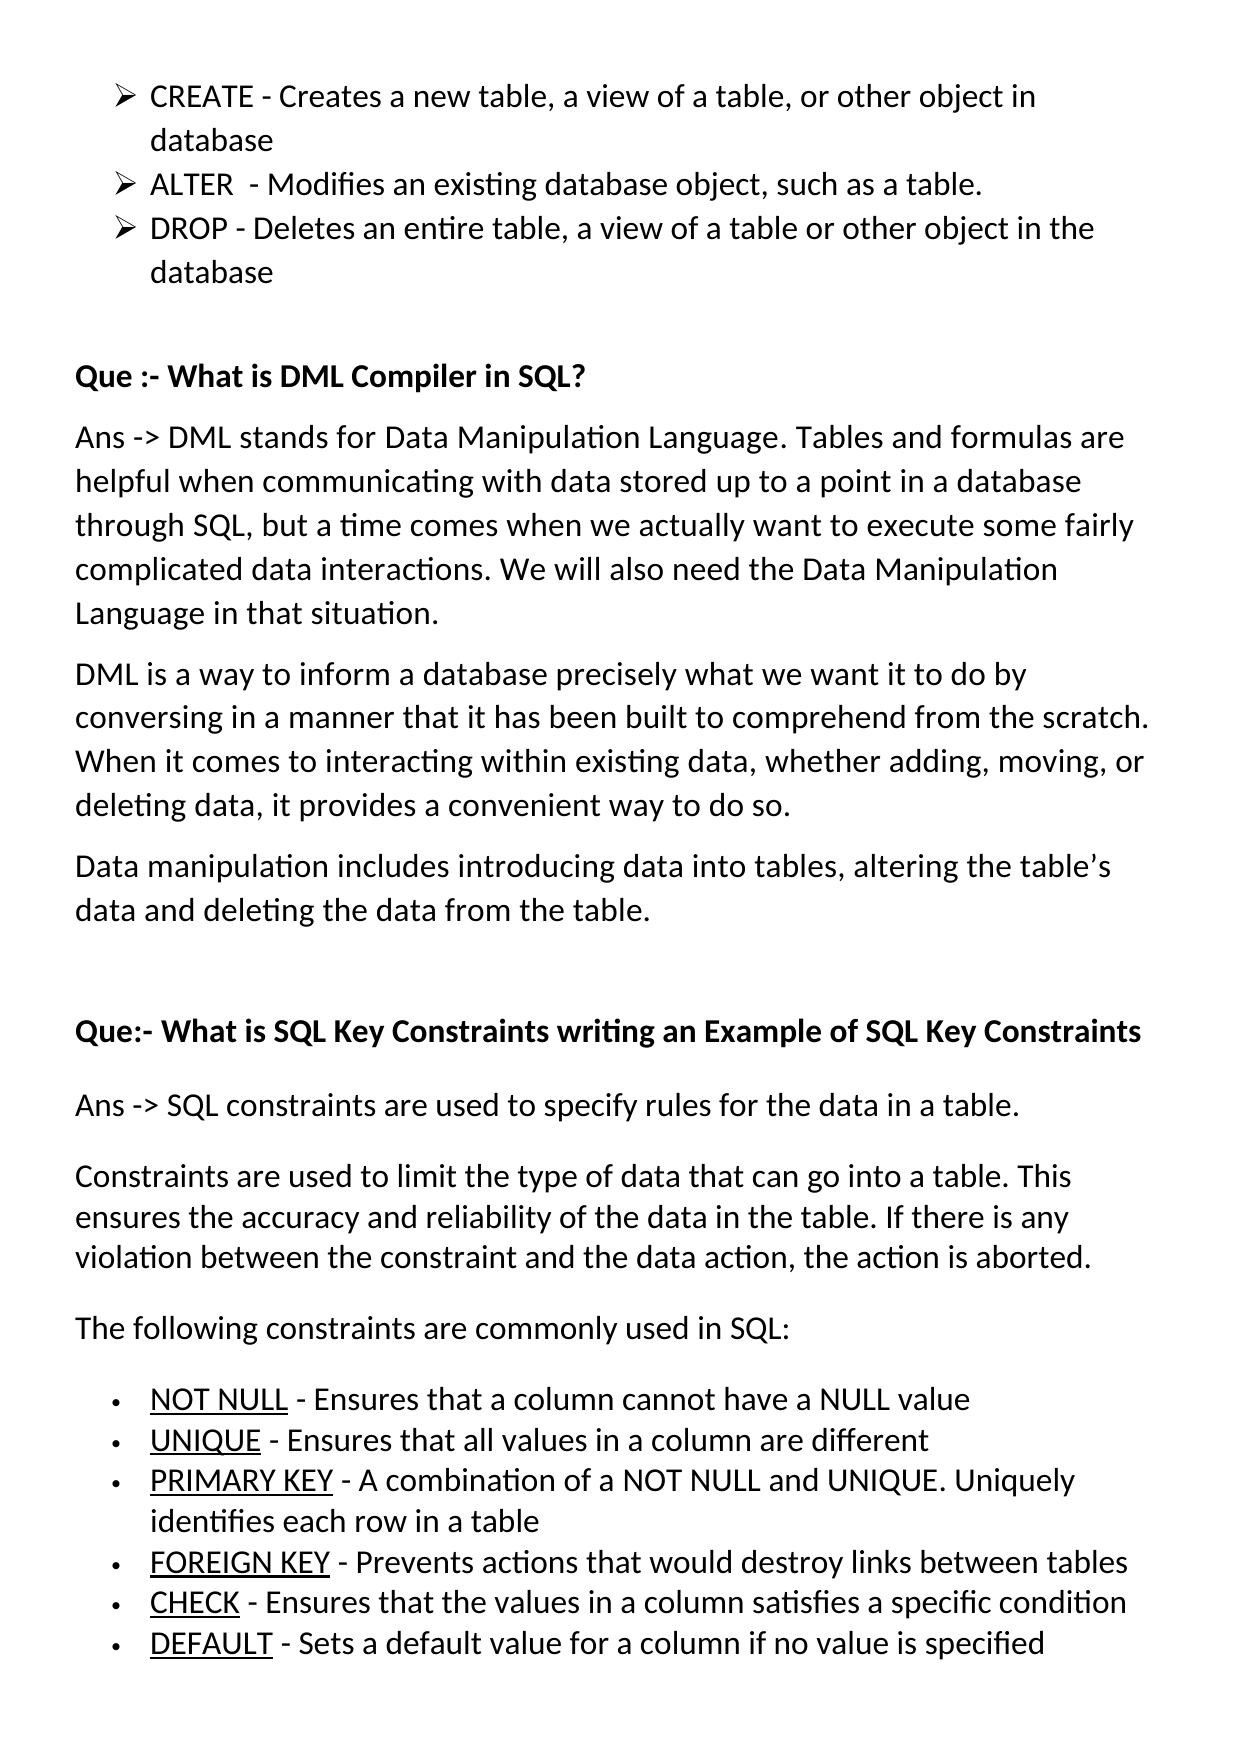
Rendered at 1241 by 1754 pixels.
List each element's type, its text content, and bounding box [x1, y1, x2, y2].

list DEFAULT - Sets a default value for a column if no value is specified [112, 1622, 1165, 1663]
text The following constraints are commonly used in SQL: [75, 1307, 1165, 1348]
list DROP - Deletes an entire table, a view of a table or other object in the database [112, 207, 1165, 292]
text Que :- What is DML Compiler in SQL? [75, 355, 1165, 396]
text Data manipulation includes introducing data into tables, altering the table’s data and deleting the data from the table. [75, 845, 1165, 930]
text Constraints are used to limit the type of data that can go into a table. This ensures the accuracy and reliability of the data in the table. If there is any violation between the constraint and the data action, the action is aborted. [75, 1155, 1165, 1277]
text Ans -> SQL constraints are used to specify rules for the data in a table. [75, 1084, 1165, 1125]
list NOT NULL - Ensures that a column cannot have a NULL value [112, 1378, 1165, 1418]
list UNIQUE - Ensures that all values in a column are different [112, 1418, 1165, 1459]
list PRIMARY KEY - A combination of a NOT NULL and UNIQUE. Uniquely identifies each row in a table [112, 1459, 1165, 1541]
text Que:- What is SQL Key Constraints writing an Example of SQL Key Constraints [162, 1010, 1165, 1051]
text DML is a way to inform a database precisely what we want it to do by conversing in a manner that it has been built to comprehend from the scratch. When it comes to interacting within existing data, whether adding, moving, or deleting data, it provides a convenient way to do so. [75, 652, 1165, 825]
list FOREIGN KEY - Prevents actions that would destroy links between tables [112, 1541, 1165, 1581]
list CREATE - Creates a new table, a view of a table, or other object in database [112, 75, 1165, 160]
list CHECK - Ensures that the values in a column satisfies a specific condition [112, 1581, 1165, 1622]
list ALTER - Modifies an existing database object, such as a table. [112, 163, 1165, 204]
text Ans -> DML stands for Data Manipulation Language. Tables and formulas are helpful when communicating with data stored up to a point in a database through SQL, but a time comes when we actually want to execute some fairly complicated data interactions. We will also need the Data Manipulation Language in that situation. [75, 416, 1165, 633]
